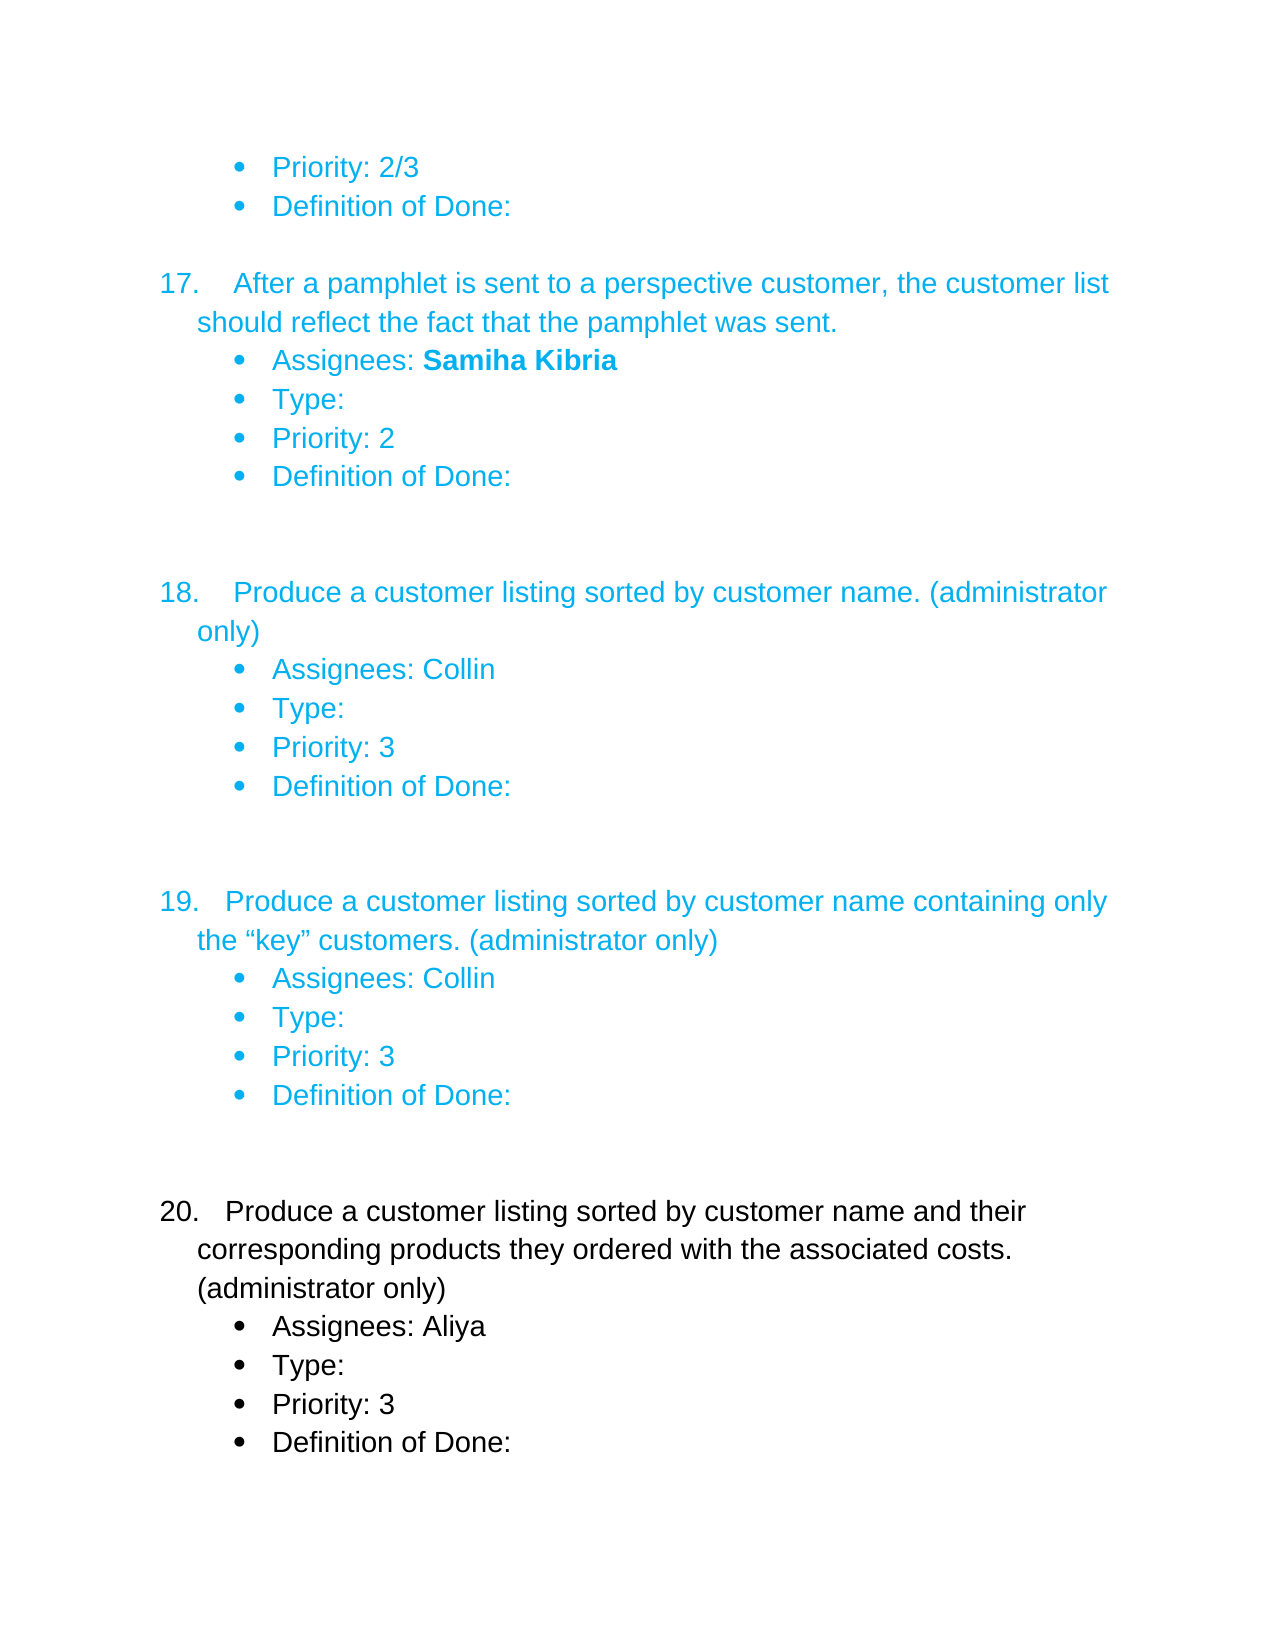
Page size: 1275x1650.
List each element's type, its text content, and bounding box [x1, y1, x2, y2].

list Definition of Done: [234, 768, 1125, 802]
list Assignees: Collin [234, 652, 1125, 686]
list Produce a customer listing sorted by customer name and their corresponding products they ordered with the associated costs. (administrator only) [159, 1193, 1125, 1304]
list Definition of Done: [234, 189, 1125, 222]
list Priority: 3 [234, 730, 1125, 763]
list Assignees: Samiha Kibria [234, 343, 1125, 377]
list Definition of Done: [234, 1078, 1125, 1111]
list Definition of Done: [234, 459, 1125, 493]
list Type: [234, 1000, 1125, 1034]
list Produce a customer listing sorted by customer name containing only the “key” customers. (administrator only) [159, 884, 1125, 956]
list Definition of Done: [234, 1425, 1125, 1459]
list After a pamphlet is sent to a perspective customer, the customer list should reflect the fact that the pamphlet was sent. [159, 266, 1125, 338]
list Priority: 2/3 [234, 150, 1125, 184]
list Type: [234, 691, 1125, 725]
list Produce a customer listing sorted by customer name. (administrator only) [159, 575, 1125, 647]
list Assignees: Aliya [234, 1309, 1125, 1343]
list Type: [234, 1348, 1125, 1382]
list Priority: 3 [234, 1039, 1125, 1073]
list Priority: 2 [234, 421, 1125, 454]
list Type: [234, 382, 1125, 416]
list Assignees: Collin [234, 961, 1125, 995]
list Priority: 3 [234, 1387, 1125, 1420]
